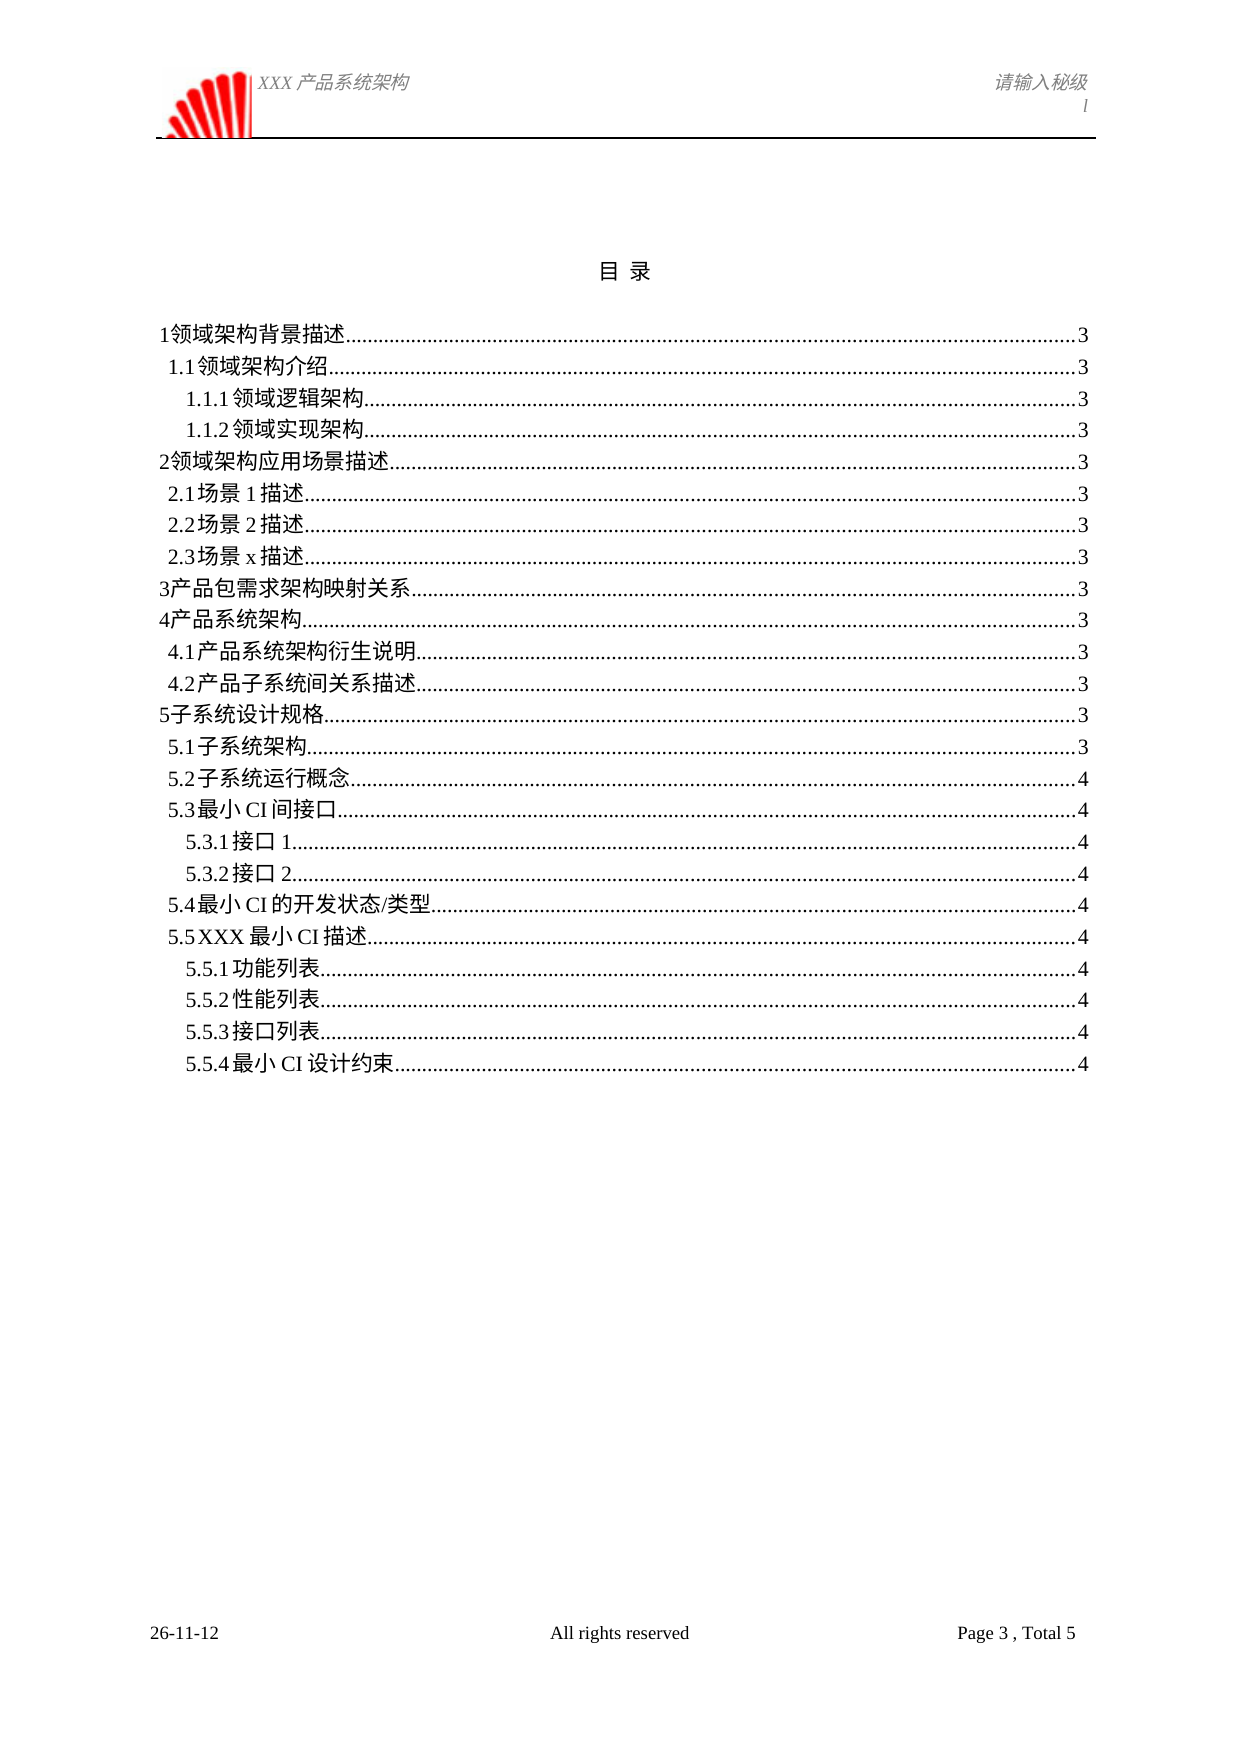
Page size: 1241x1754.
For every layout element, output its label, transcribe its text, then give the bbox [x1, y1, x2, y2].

text 4.1 产品系统架构衍生说明 3 [168, 634, 1090, 666]
text 5.5.4 最小CI设计约束 4 [185, 1046, 1090, 1077]
text 5.3 最小CI间接口 4 [168, 792, 1090, 824]
text 5.2 子系统运行概念 4 [168, 761, 1090, 792]
text 5.1 子系统架构 3 [168, 729, 1090, 761]
text 1.1 领域架构介绍 3 [168, 349, 1090, 381]
text 3 产品包需求架构映射关系 3 [159, 571, 1090, 602]
text 2.3 场景x描述 3 [168, 539, 1090, 571]
text 5.5.3 接口列表 4 [185, 1014, 1090, 1046]
text 5 子系统设计规格 3 [159, 697, 1090, 729]
text 2 领域架构应用场景描述 3 [159, 444, 1090, 476]
text 1.1.2 领域实现架构 3 [185, 412, 1090, 444]
text 2.1 场景1描述 3 [168, 476, 1090, 507]
text 1 领域架构背景描述 3 [159, 317, 1090, 349]
text 5.4 最小CI的开发状态/类型 4 [168, 887, 1090, 919]
text 5.5.1 功能列表 4 [185, 951, 1090, 982]
text 4.2 产品子系统间关系描述 3 [168, 666, 1090, 697]
text 5.3.1 接口1 4 [185, 824, 1090, 856]
text 4 产品系统架构 3 [159, 602, 1090, 634]
text 2.2 场景2描述 3 [168, 507, 1090, 539]
text 目 录 [159, 254, 1090, 286]
text 5.5 XXX最小CI描述 4 [168, 919, 1090, 951]
text 5.5.2 性能列表 4 [185, 982, 1090, 1014]
text 1.1.1 领域逻辑架构 3 [185, 381, 1090, 412]
text 5.3.2 接口2 4 [185, 856, 1090, 887]
